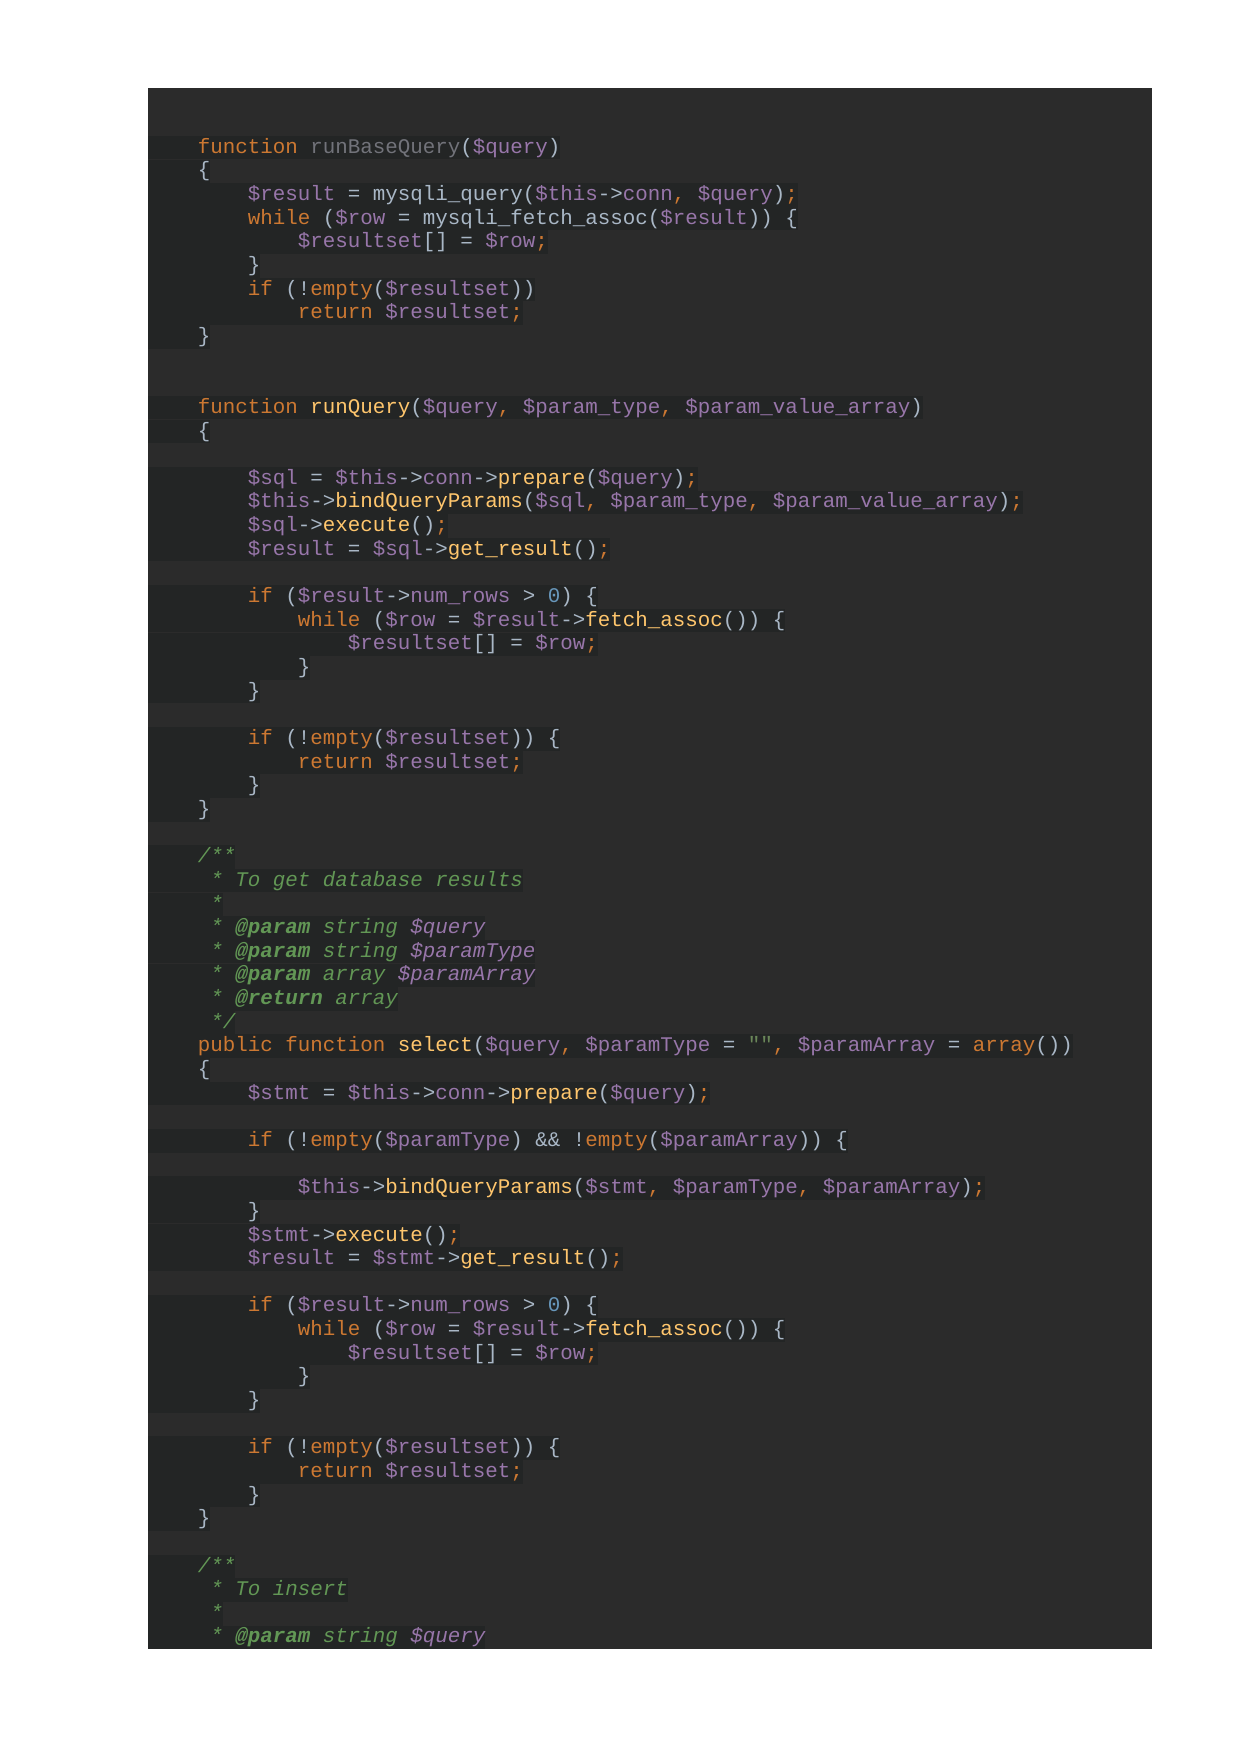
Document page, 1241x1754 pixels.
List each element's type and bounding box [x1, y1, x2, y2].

text [148, 88, 1152, 1649]
